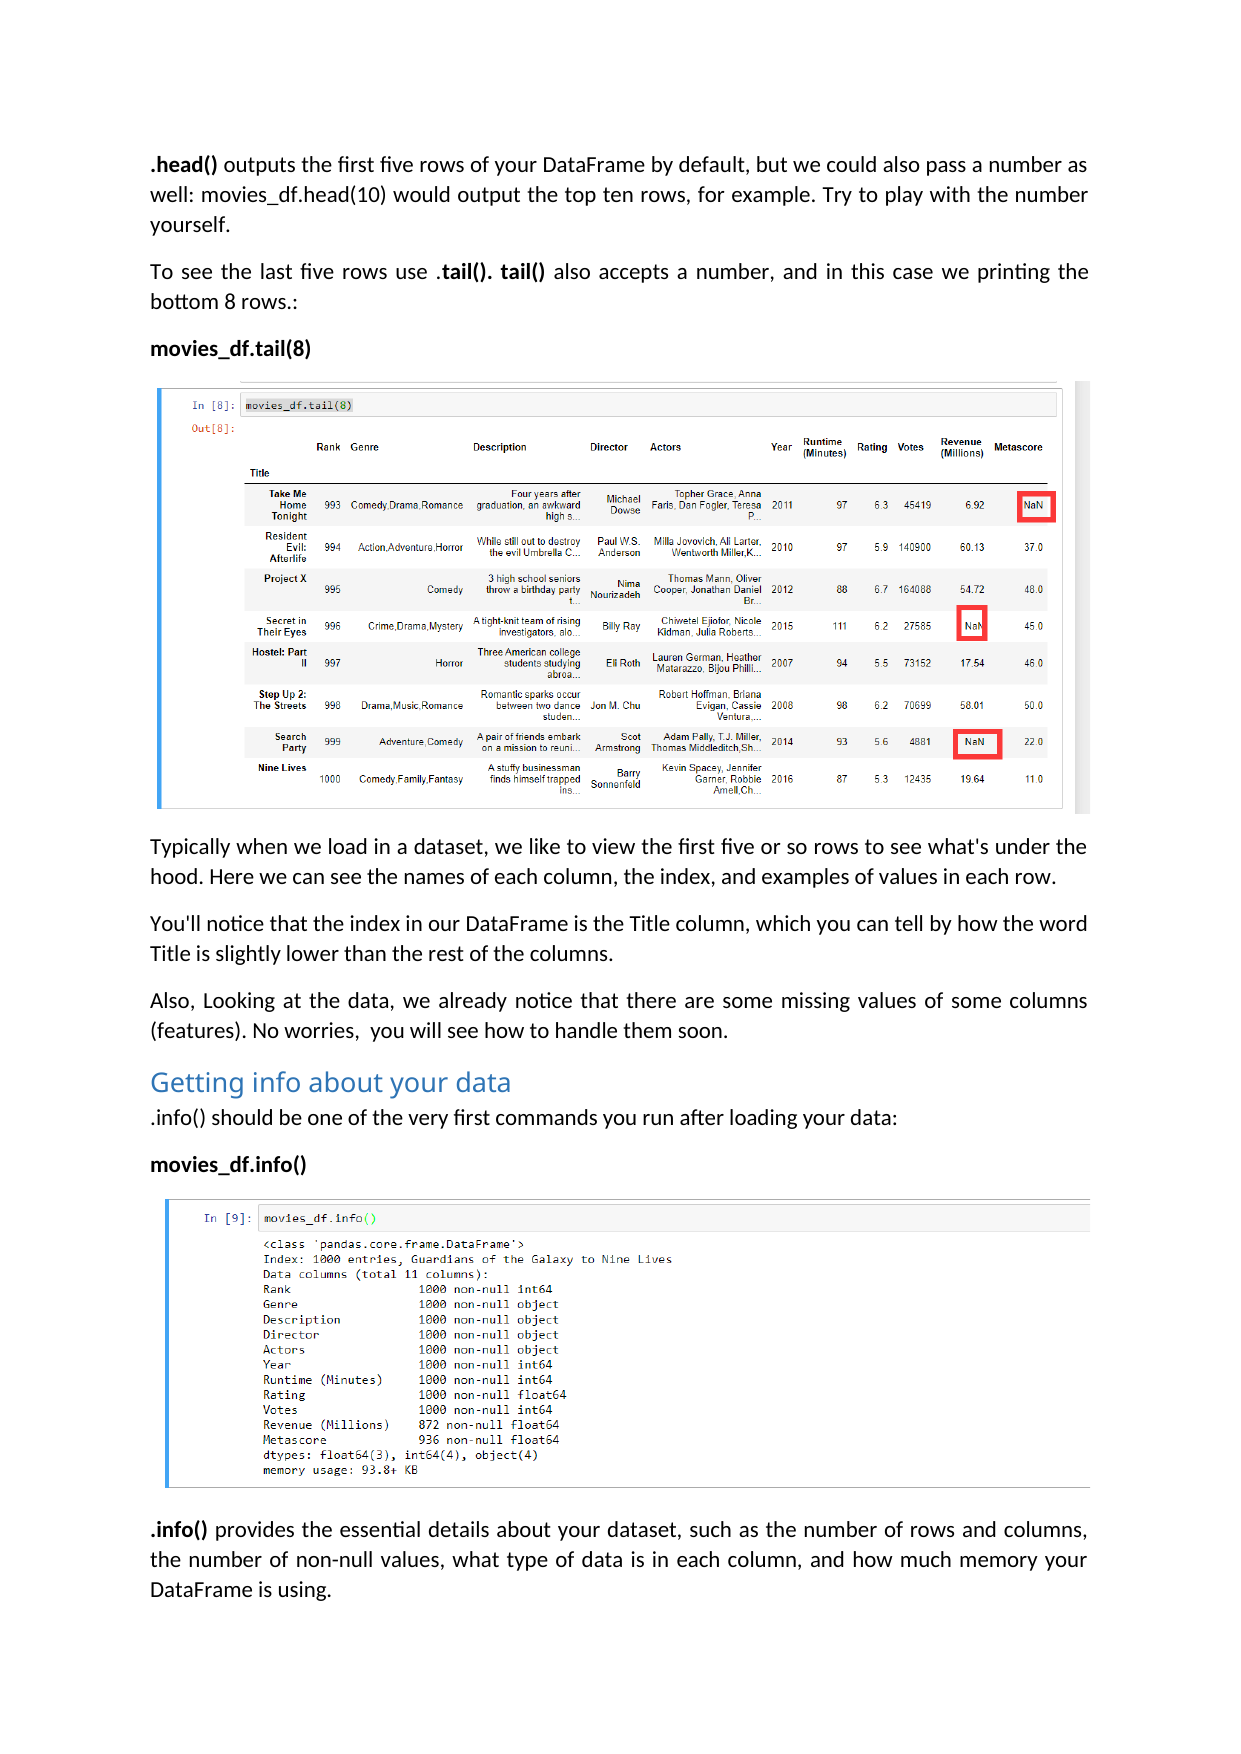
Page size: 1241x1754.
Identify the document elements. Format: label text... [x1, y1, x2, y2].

text Also, Looking at the data, we already notice that there are some missing values of some columns (features). No worries, you will see how to handle them soon. [150, 986, 1090, 1044]
text .head() outputs the first five rows of your DataFrame by default, but we could also pass a number as well: movies_df.head(10) would output the top ten rows, for example. Try to play with the number yourself. [150, 150, 1090, 238]
text Typically when we load in a dataset, we like to view the first five or so rows to see what's under the hood. Here we can see the names of each column, the index, and examples of values in each row. [150, 832, 1090, 890]
text movies_df.tail(8) [150, 334, 1090, 362]
subtitle Getting info about your data [150, 1063, 1090, 1100]
picture [150, 1196, 1091, 1496]
text You'll notice that the index in our DataFrame is the Title column, which you can tell by how the word Title is slightly lower than the rest of the columns. [150, 909, 1090, 967]
picture [150, 381, 1091, 814]
text .info() should be one of the very first commands you run after loading your data: [150, 1103, 1090, 1131]
text .info() provides the essential details about your dataset, such as the number of rows and columns, the number of non-null values, what type of data is in each column, and how much memory your DataFrame is using. [150, 1515, 1090, 1603]
text movies_df.info() [150, 1150, 1090, 1178]
text To see the last five rows use .tail(). tail() also accepts a number, and in this case we printing the bottom 8 rows.: [150, 257, 1090, 316]
